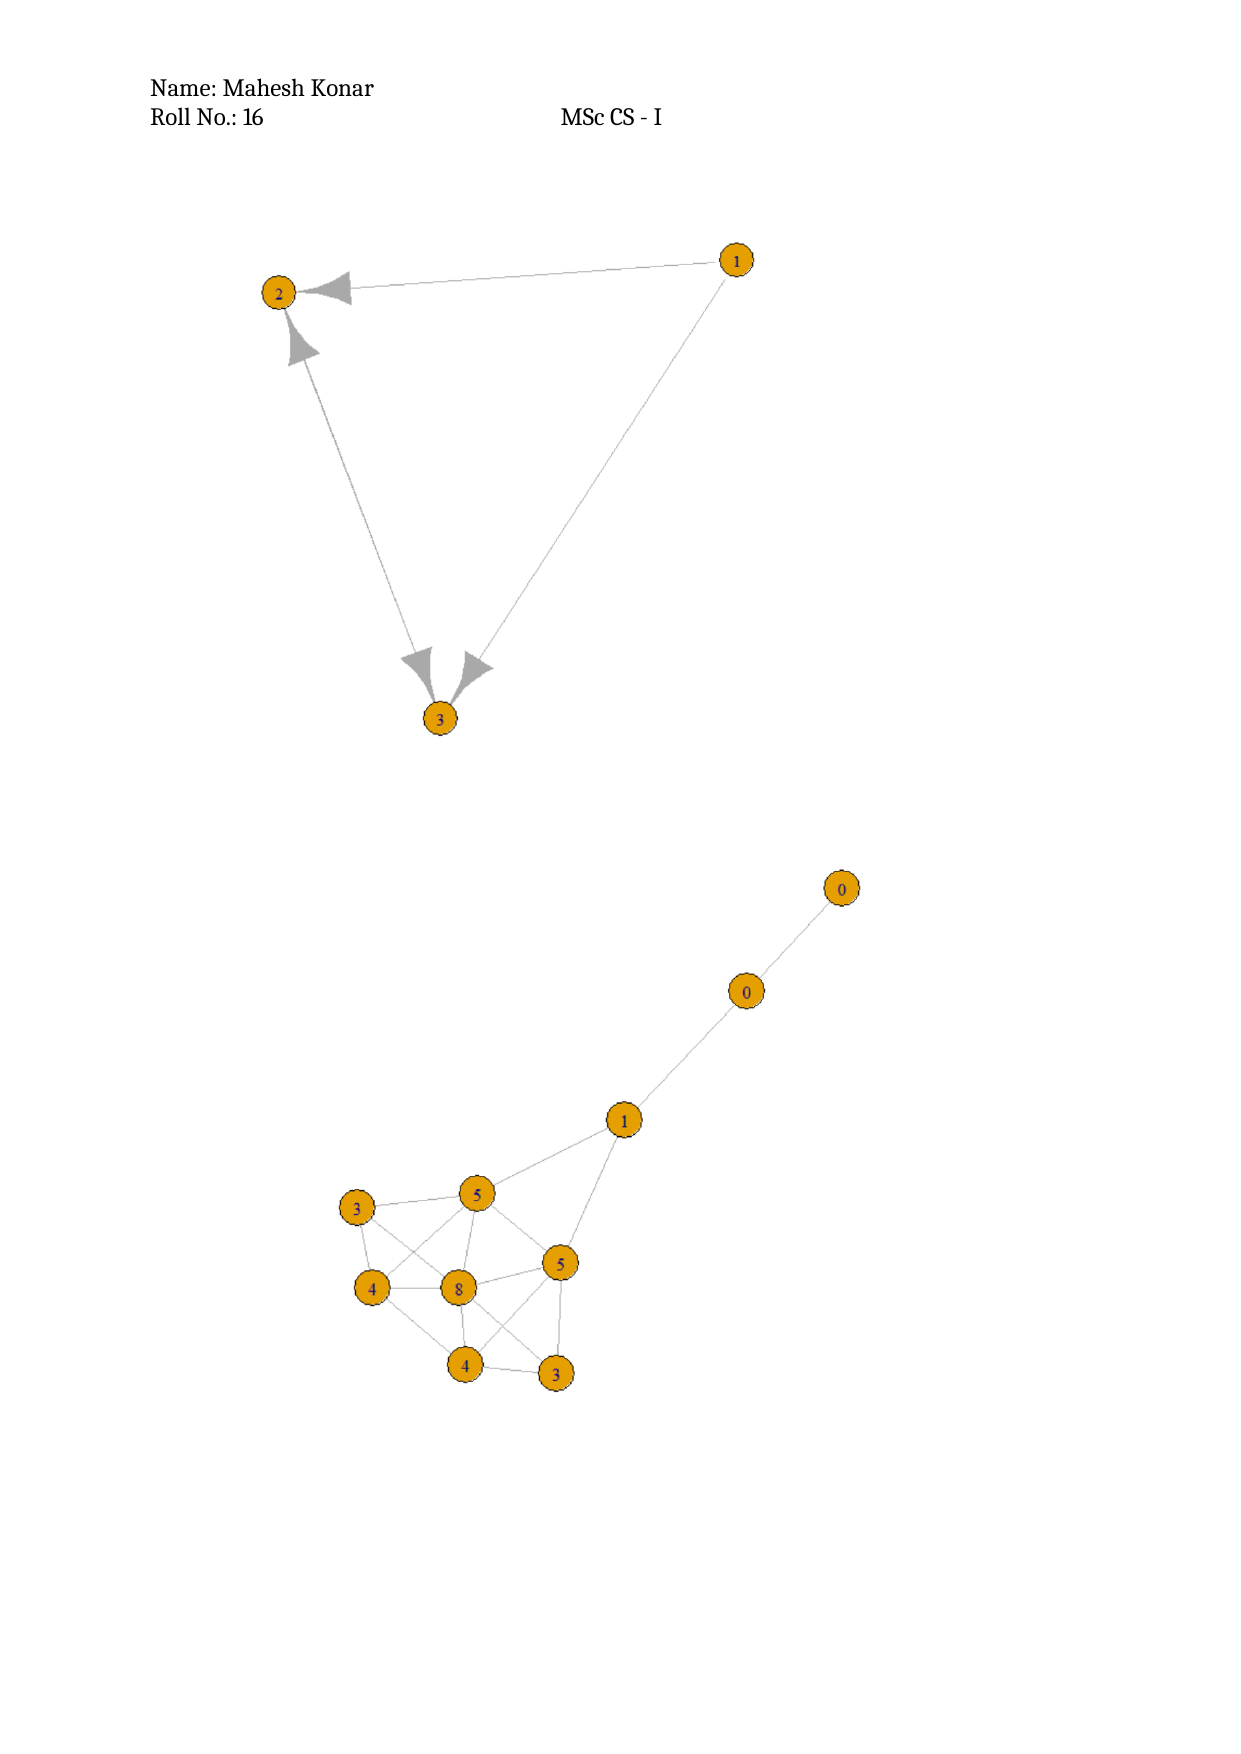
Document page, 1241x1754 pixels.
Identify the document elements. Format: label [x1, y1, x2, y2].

picture [150, 150, 927, 808]
picture [150, 811, 1024, 1465]
